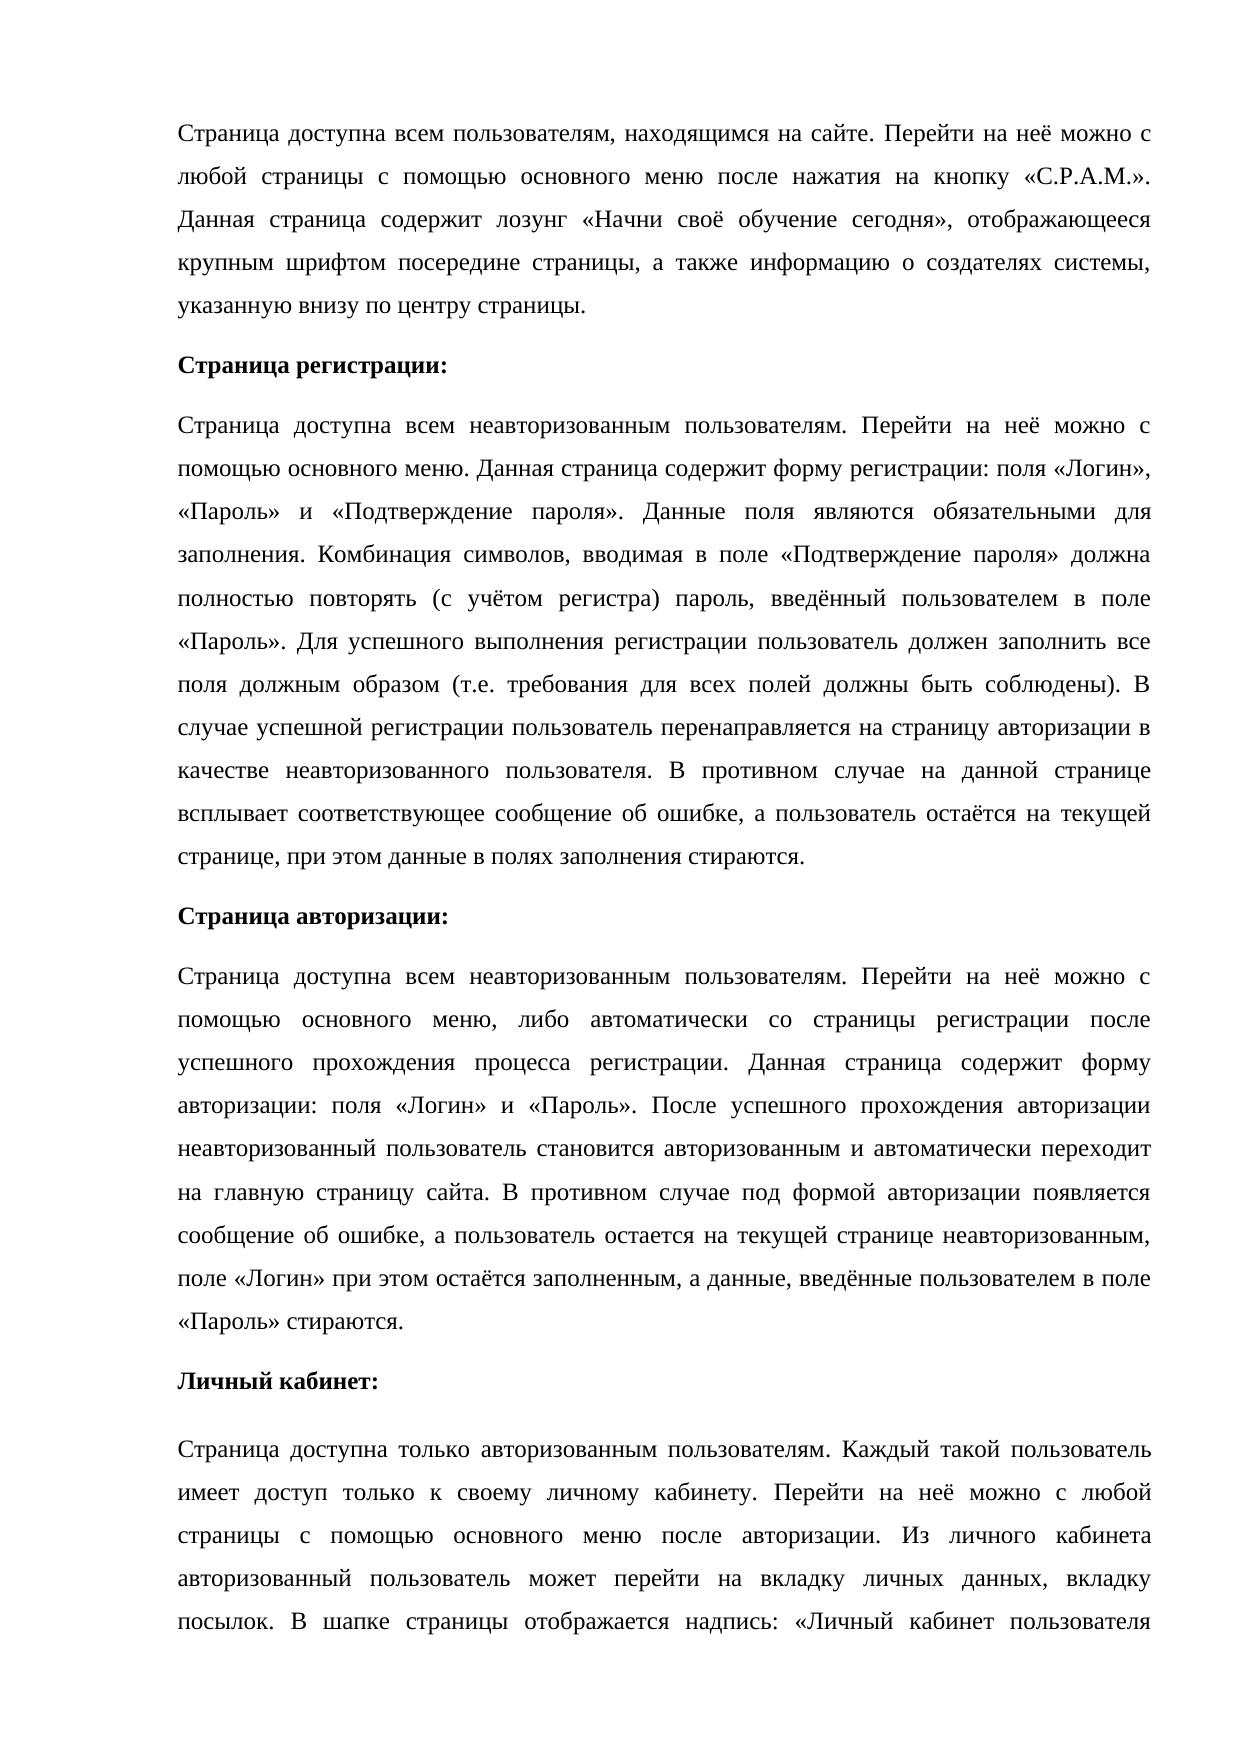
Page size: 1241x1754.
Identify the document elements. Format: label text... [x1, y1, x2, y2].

text Страница авторизации: [177, 901, 1152, 930]
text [177, 1434, 1152, 1635]
text Страница доступна всем неавторизованным пользователям. Перейти на неё можно с помощью основного меню. Данная страница содержит форму регистрации: поля «Логин», «Пароль» и «Подтверждение пароля». Данные поля являются обязательными для заполнения. Комбинация символов, вводимая в поле «Подтверждение пароля» должна полностью повторять (с учётом регистра) пароль, введённый пользователем в поле «Пароль». Для успешного выполнения регистрации пользователь должен заполнить все поля должным образом (т.е. требования для всех полей должны быть соблюдены). В случае успешной регистрации пользователь перенаправляется на страницу авторизации в качестве неавторизованного пользователя. В противном случае на данной странице всплывает соответствующее сообщение об ошибке, а пользователь остаётся на текущей странице, при этом данные в полях заполнения стираются. [177, 410, 1152, 870]
text Страница доступна всем неавторизованным пользователям. Перейти на неё можно с помощью основного меню, либо автоматически со страницы регистрации после успешного прохождения процесса регистрации. Данная страница содержит форму авторизации: поля «Логин» и «Пароль». После успешного прохождения авторизации неавторизованный пользователь становится авторизованным и автоматически переходит на главную страницу сайта. В противном случае под формой авторизации появляется сообщение об ошибке, а пользователь остается на текущей странице неавторизованным, поле «Логин» при этом остаётся заполненным, а данные, введённые пользователем в поле «Пароль» стираются. [177, 961, 1152, 1335]
text Страница доступна всем пользователям, находящимся на сайте. Перейти на неё можно с любой страницы с помощью основного меню после нажатия на кнопку «С.Р.А.М.». Данная страница содержит лозунг «Начни своё обучение сегодня», отображающееся крупным шрифтом посередине страницы, а также информацию о создателях системы, указанную внизу по центру страницы. [177, 118, 1152, 319]
text Страница регистрации: [177, 350, 1152, 379]
text Личный кабинет: [177, 1366, 1152, 1394]
